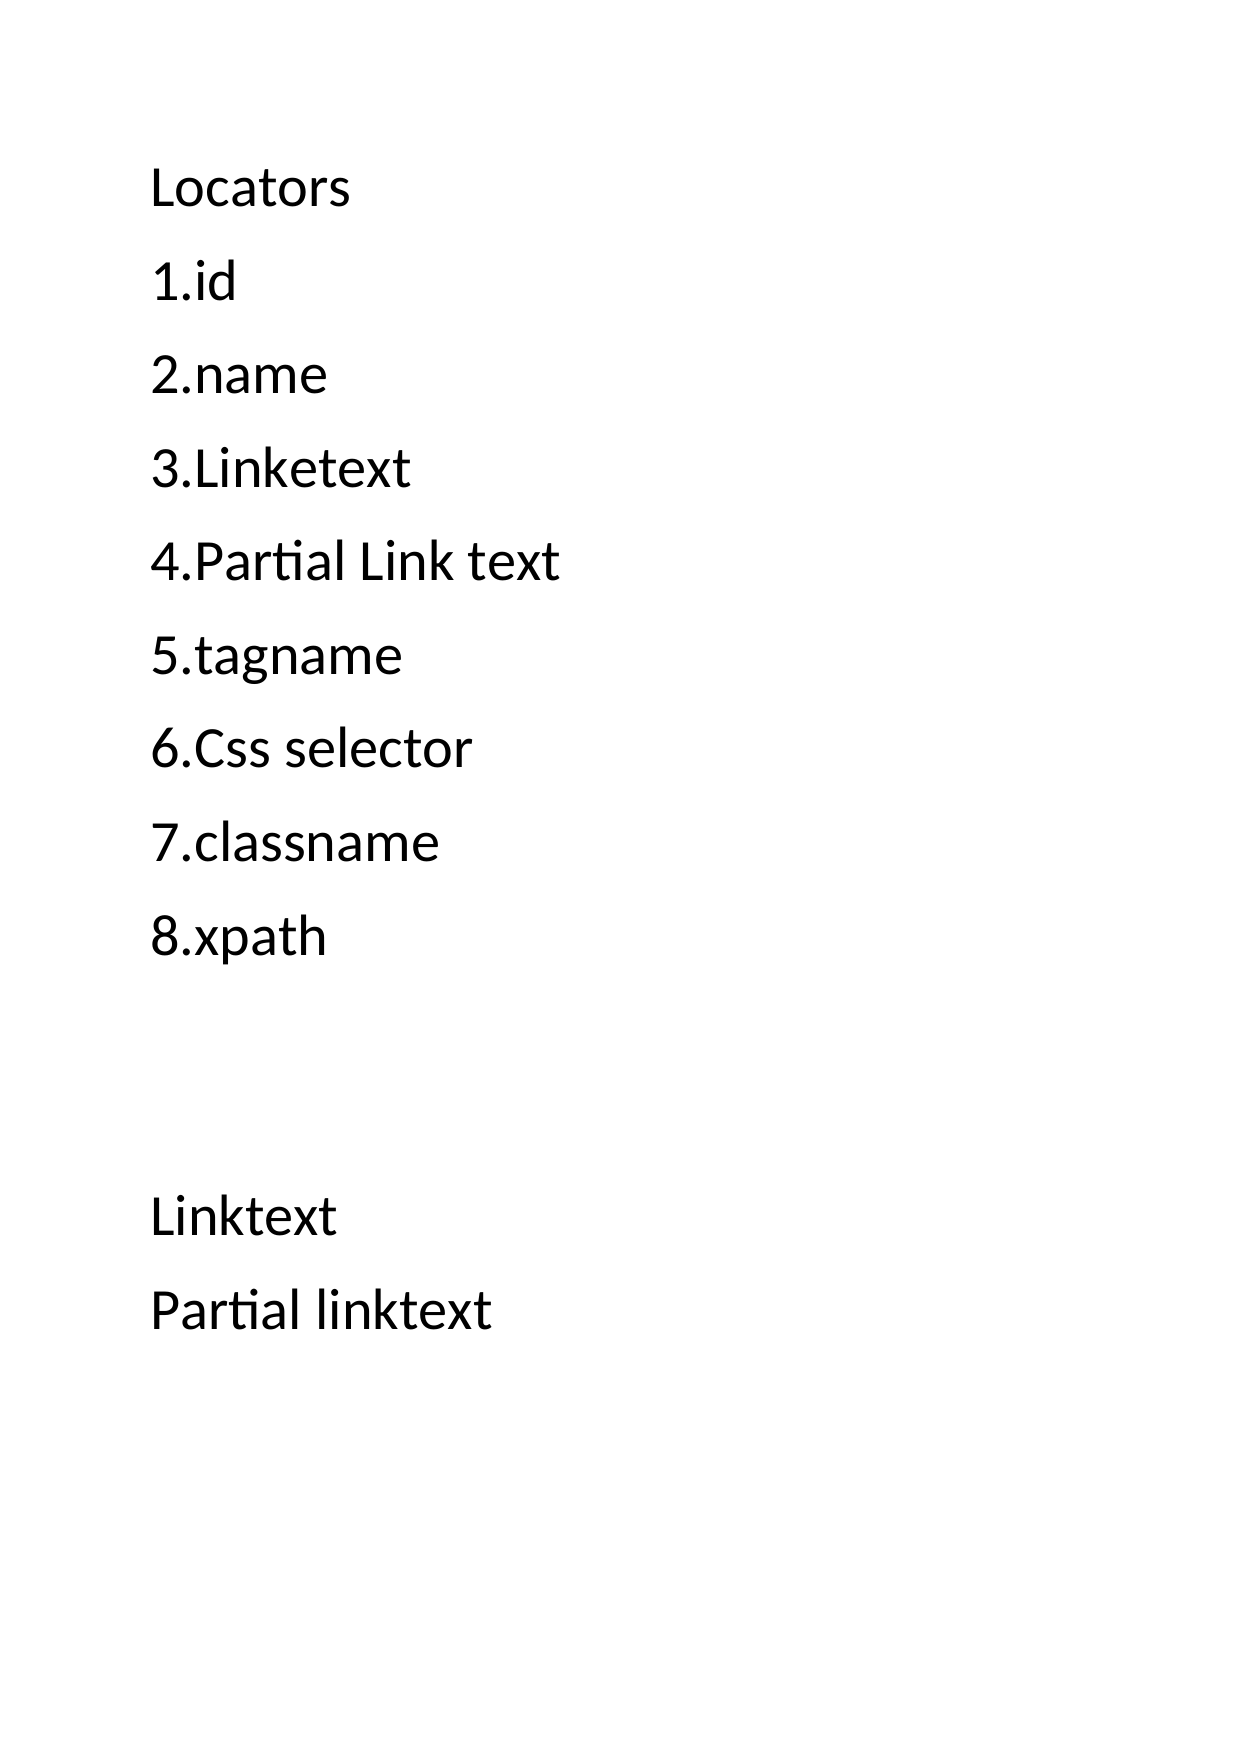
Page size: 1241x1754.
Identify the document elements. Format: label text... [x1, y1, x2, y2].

text 4.Partial Link text [150, 524, 1090, 595]
text 8.xpath [150, 898, 1090, 969]
text Locators [150, 150, 1090, 221]
text 1.id [150, 243, 1090, 315]
text 5.tagname [150, 618, 1090, 689]
text 6.Css selector [150, 711, 1090, 782]
text 2.name [150, 337, 1090, 408]
text 7.classname [150, 805, 1090, 876]
text Partial linktext [150, 1272, 1090, 1344]
text Linktext [150, 1179, 1090, 1250]
text 3.Linketext [150, 431, 1090, 502]
